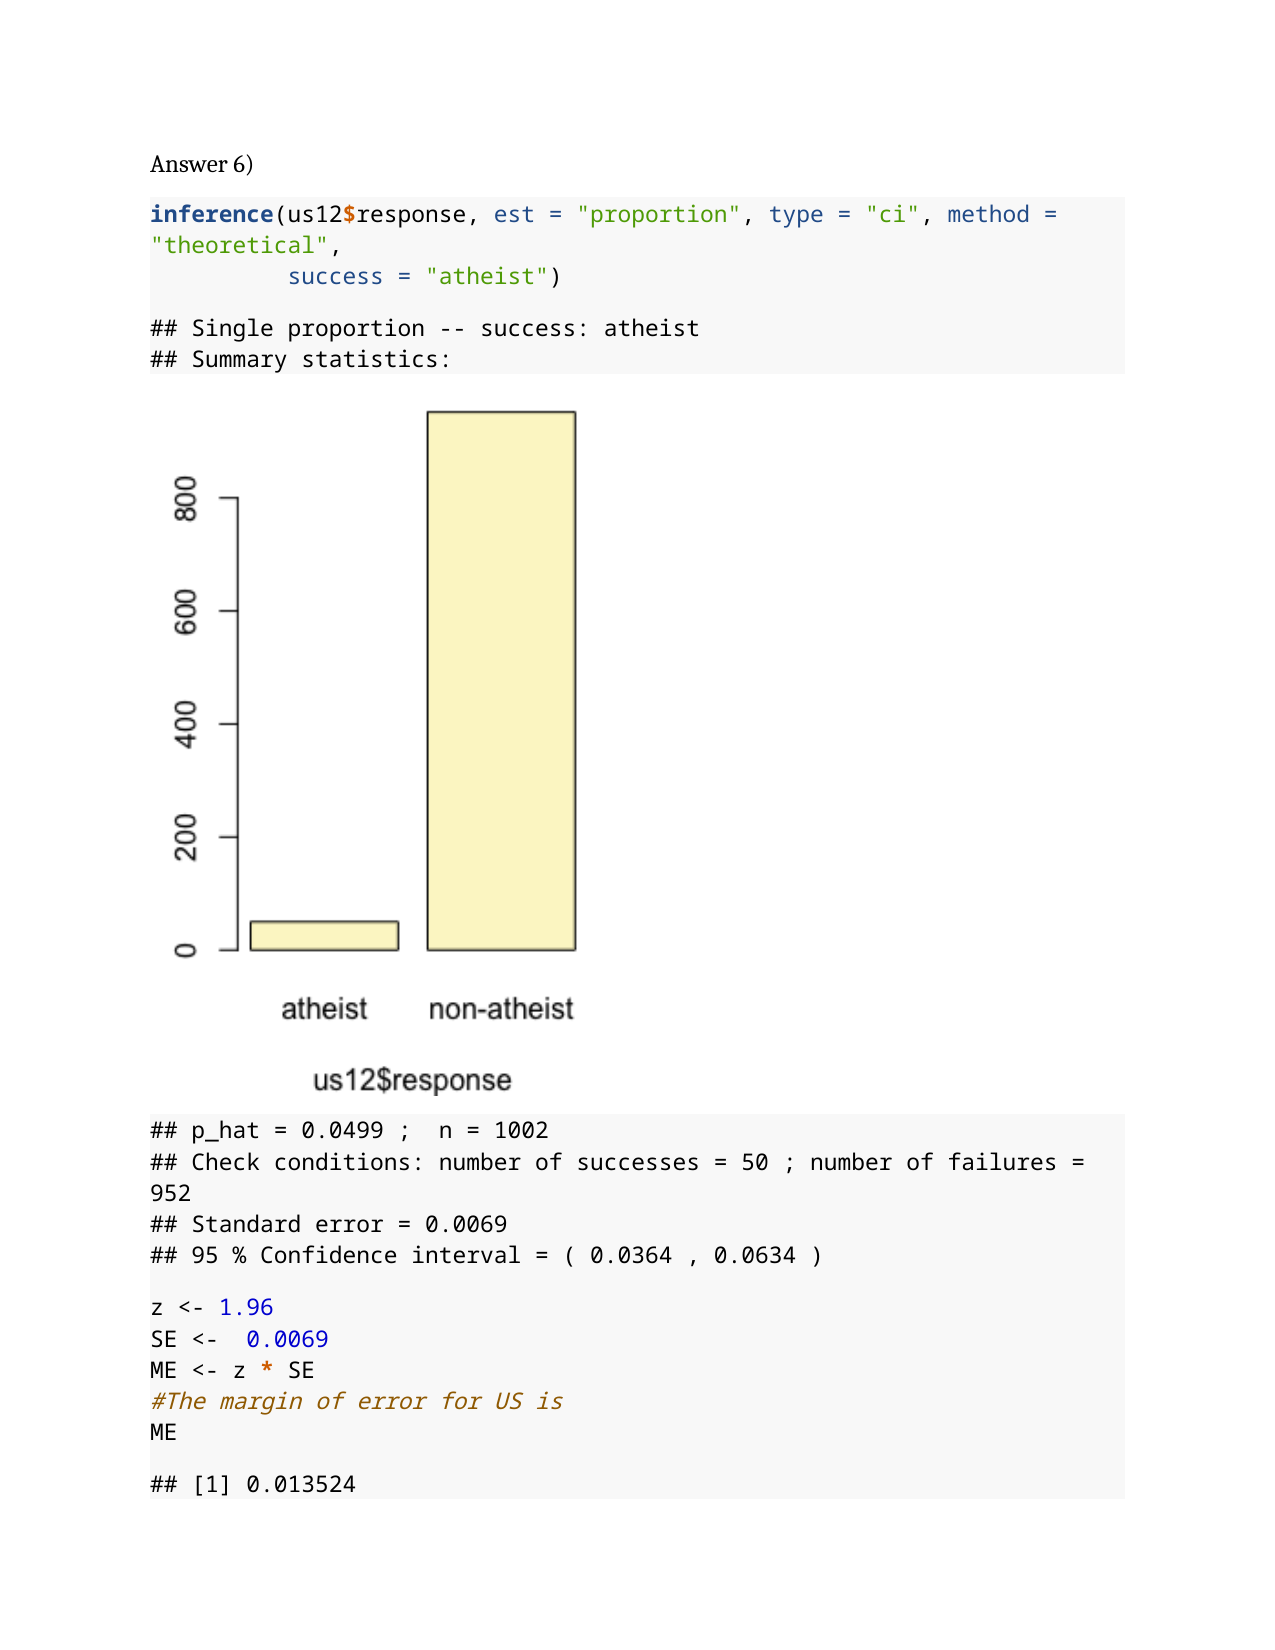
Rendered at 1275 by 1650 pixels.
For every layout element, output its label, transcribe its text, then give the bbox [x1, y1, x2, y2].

text ## [1] 0.013524 [150, 1468, 1125, 1499]
text ## Single proportion -- success: atheist ## Summary statistics: [150, 312, 1125, 374]
text Answer 6) [150, 150, 1125, 179]
text inference(us12$response, est = "proportion", type = "ci", method = "theoretical", success = "atheist") [150, 197, 1125, 291]
picture [168, 395, 1044, 1096]
text z <- 1.96 SE <- 0.0069 ME <- z * SE #The margin of error for US is ME [150, 1291, 1125, 1447]
text ## p_hat = 0.0499 ; n = 1002 ## Check conditions: number of successes = 50 ; number of failures = 952 ## Standard error = 0.0069 ## 95 % Confidence interval = ( 0.0364 , 0.0634 ) [150, 1114, 1125, 1270]
